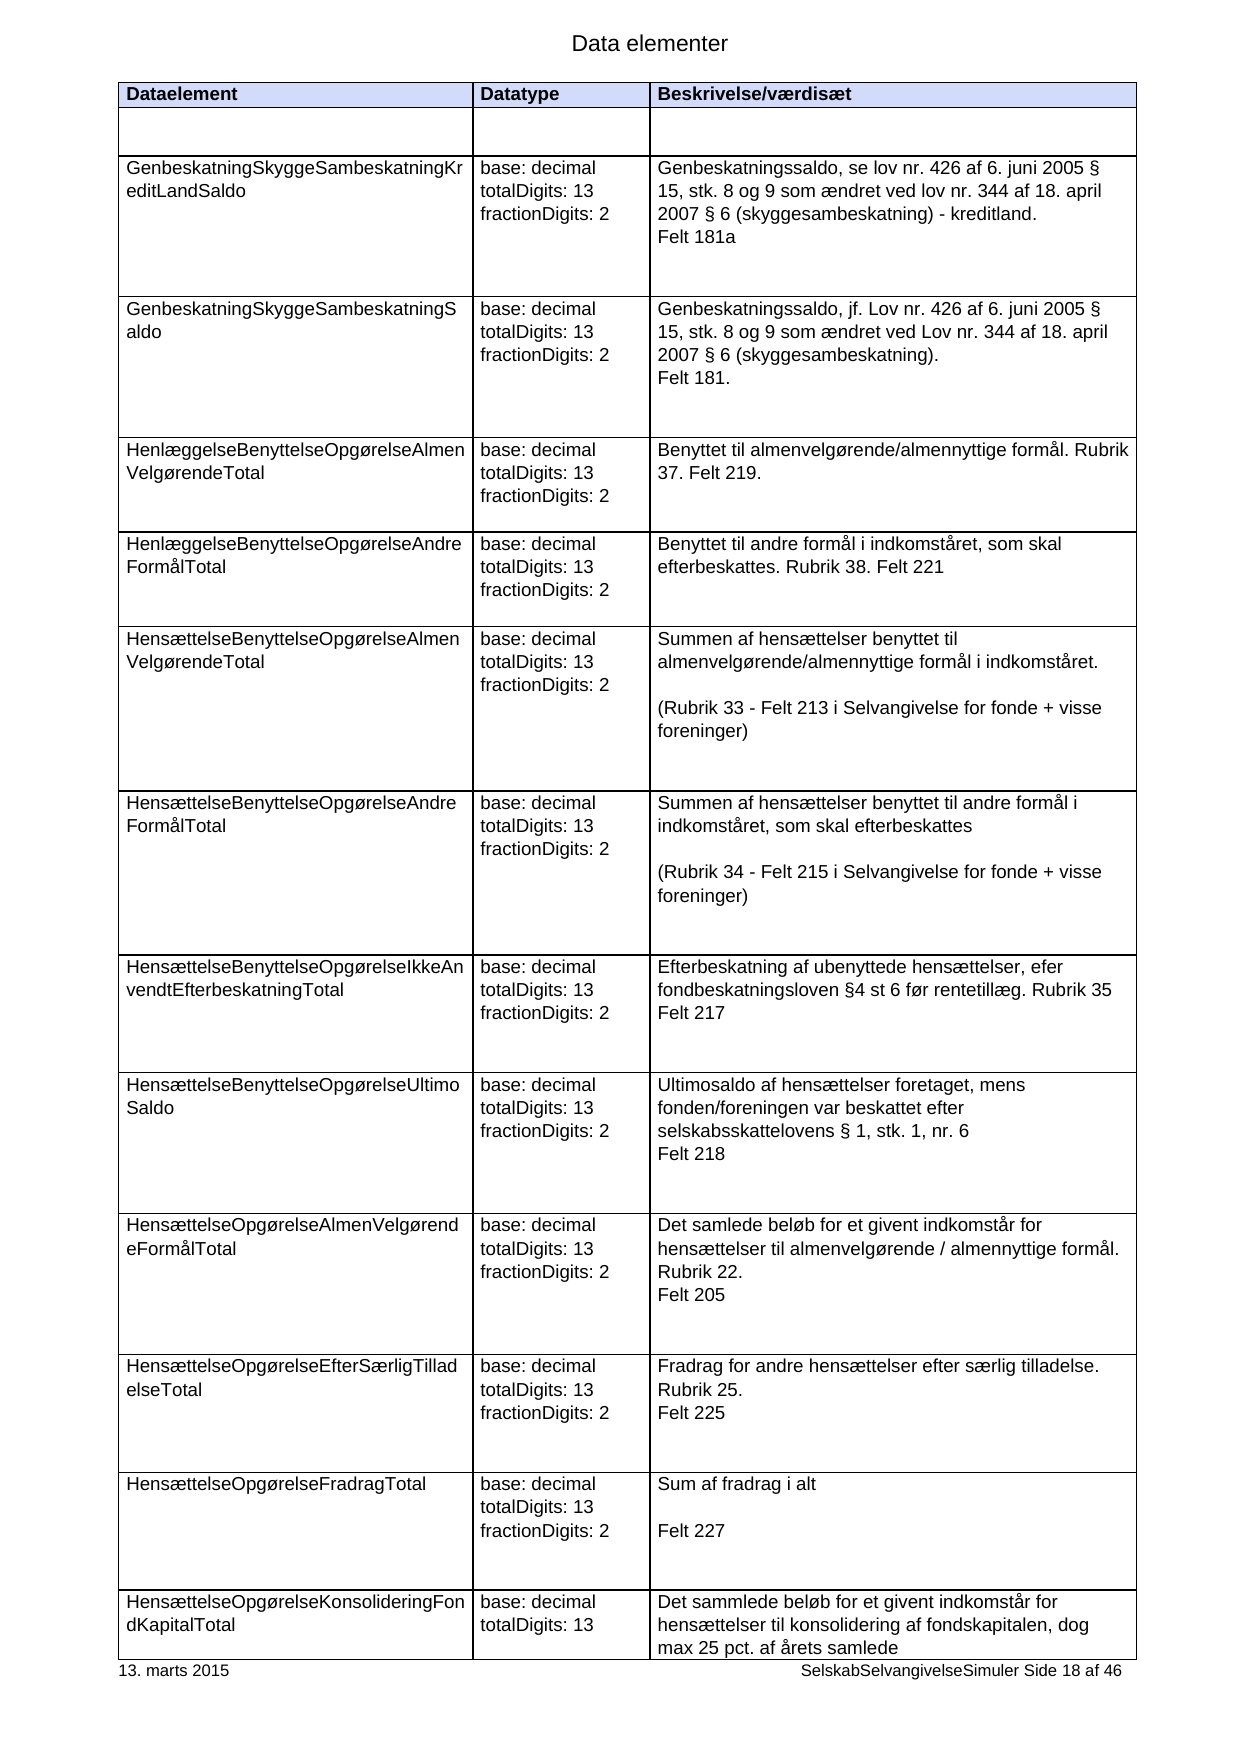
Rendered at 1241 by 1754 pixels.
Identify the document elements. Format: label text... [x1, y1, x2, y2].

table_cell HensættelseBenyttelseOpgørelseIkkeAnvendtEfterbeskatningTotal [119, 956, 472, 1072]
table_cell base: decimal totalDigits: 13 fractionDigits: 2 [474, 792, 649, 954]
table_cell base: decimal totalDigits: 13 fractionDigits: 2 [474, 1355, 649, 1471]
table_header Datatype [474, 83, 649, 107]
table_cell Benyttet til andre formål i indkomståret, som skal efterbeskattes. Rubrik 38. Felt 221 [651, 533, 1136, 626]
table_cell base: decimal totalDigits: 13 fractionDigits: 2 [474, 533, 649, 626]
table_cell GenbeskatningSkyggeSambeskatningKreditLandSaldo [119, 157, 472, 296]
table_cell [119, 108, 472, 155]
table_cell GenbeskatningSkyggeSambeskatningSaldo [119, 297, 472, 437]
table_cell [651, 108, 1136, 155]
table_cell HenlæggelseBenyttelseOpgørelseAndreFormålTotal [119, 533, 472, 626]
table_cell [119, 1591, 472, 1659]
table_cell Det samlede beløb for et givent indkomstår for hensættelser til almenvelgørende / almennyttige formål. Rubrik 22. Felt 205 [651, 1214, 1136, 1354]
table_cell Sum af fradrag i alt Felt 227 [651, 1473, 1136, 1589]
table_cell HensættelseOpgørelseAlmenVelgørendeFormålTotal [119, 1214, 472, 1354]
table_cell base: decimal totalDigits: 13 fractionDigits: 2 [474, 1214, 649, 1354]
table_cell Fradrag for andre hensættelser efter særlig tilladelse. Rubrik 25. Felt 225 [651, 1355, 1136, 1471]
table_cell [474, 108, 649, 155]
table_cell HenlæggelseBenyttelseOpgørelseAlmenVelgørendeTotal [119, 438, 472, 531]
table_cell Benyttet til almenvelgørende/almennyttige formål. Rubrik 37. Felt 219. [651, 438, 1136, 531]
table_cell Summen af hensættelser benyttet til andre formål i indkomståret, som skal efterbeskattes (Rubrik 34 - Felt 215 i Selvangivelse for fonde + visse foreninger) [651, 792, 1136, 954]
table_cell base: decimal totalDigits: 13 fractionDigits: 2 [474, 157, 649, 296]
table_cell HensættelseBenyttelseOpgørelseAlmenVelgørendeTotal [119, 627, 472, 790]
table_cell HensættelseOpgørelseFradragTotal [119, 1473, 472, 1589]
table_cell Efterbeskatning af ubenyttede hensættelser, efer fondbeskatningsloven §4 st 6 før rentetillæg. Rubrik 35 Felt 217 [651, 956, 1136, 1072]
table_cell base: decimal totalDigits: 13 fractionDigits: 2 [474, 438, 649, 531]
table_cell base: decimal totalDigits: 13 fractionDigits: 2 [474, 1473, 649, 1589]
table_cell base: decimal totalDigits: 13 fractionDigits: 2 [474, 956, 649, 1072]
table_cell Ultimosaldo af hensættelser foretaget, mens fonden/foreningen var beskattet efter selskabsskattelovens § 1, stk. 1, nr. 6 Felt 218 [651, 1073, 1136, 1213]
table_cell Summen af hensættelser benyttet til almenvelgørende/almennyttige formål i indkomståret. (Rubrik 33 - Felt 213 i Selvangivelse for fonde + visse foreninger) [651, 627, 1136, 790]
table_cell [651, 1591, 1136, 1659]
table_cell HensættelseOpgørelseEfterSærligTilladelseTotal [119, 1355, 472, 1471]
table_cell Genbeskatningssaldo, se lov nr. 426 af 6. juni 2005 § 15, stk. 8 og 9 som ændret ved lov nr. 344 af 18. april 2007 § 6 (skyggesambeskatning) - kreditland. Felt 181a [651, 157, 1136, 296]
table_cell base: decimal totalDigits: 13 fractionDigits: 2 [474, 1073, 649, 1213]
table_cell base: decimal totalDigits: 13 fractionDigits: 2 [474, 297, 649, 437]
table_cell Genbeskatningssaldo, jf. Lov nr. 426 af 6. juni 2005 § 15, stk. 8 og 9 som ændret ved Lov nr. 344 af 18. april 2007 § 6 (skyggesambeskatning). Felt 181. [651, 297, 1136, 437]
table_cell HensættelseBenyttelseOpgørelseAndreFormålTotal [119, 792, 472, 954]
table_header Dataelement [119, 83, 472, 107]
table_cell base: decimal totalDigits: 13 fractionDigits: 2 [474, 627, 649, 790]
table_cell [474, 1591, 649, 1659]
table_header Beskrivelse/værdisæt [651, 83, 1136, 107]
table_cell HensættelseBenyttelseOpgørelseUltimoSaldo [119, 1073, 472, 1213]
